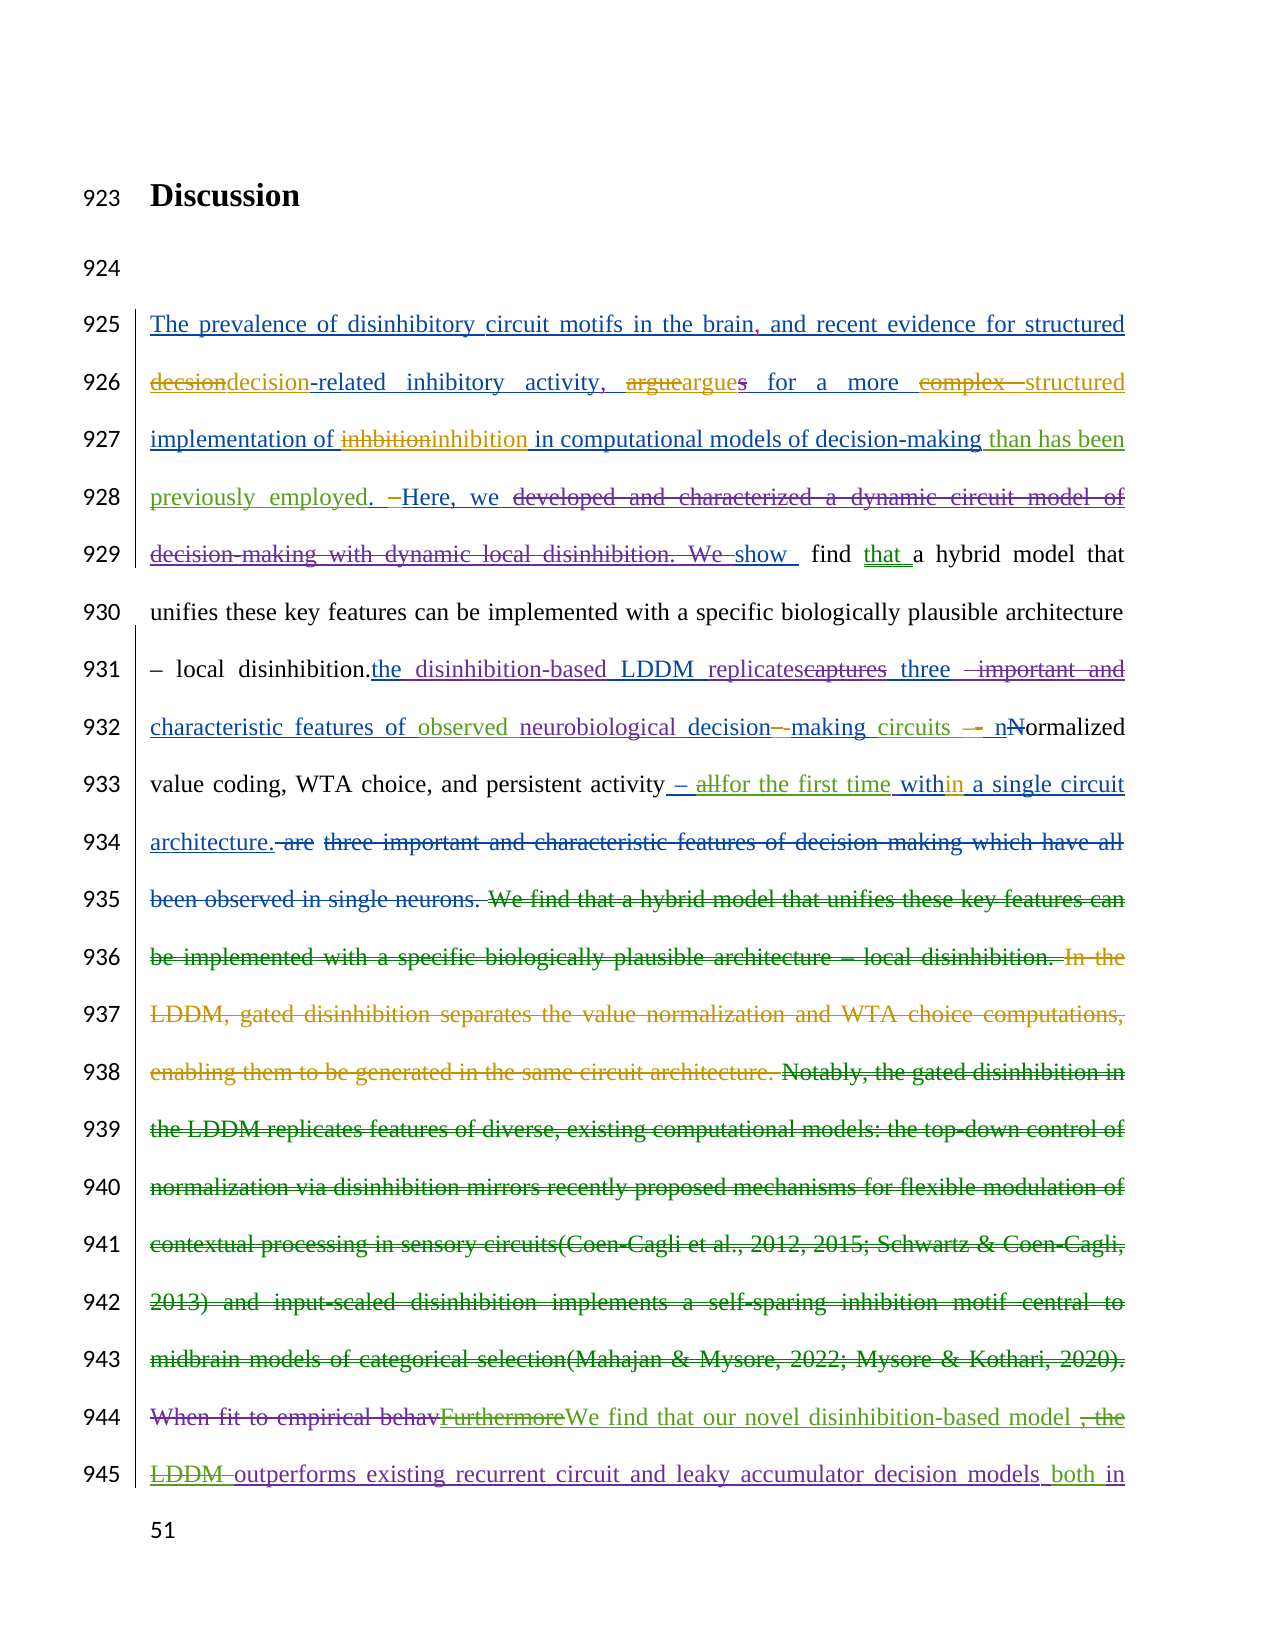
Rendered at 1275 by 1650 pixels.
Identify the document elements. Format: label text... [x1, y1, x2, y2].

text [150, 1363, 1125, 1484]
subtitle Discussion [150, 175, 1125, 213]
